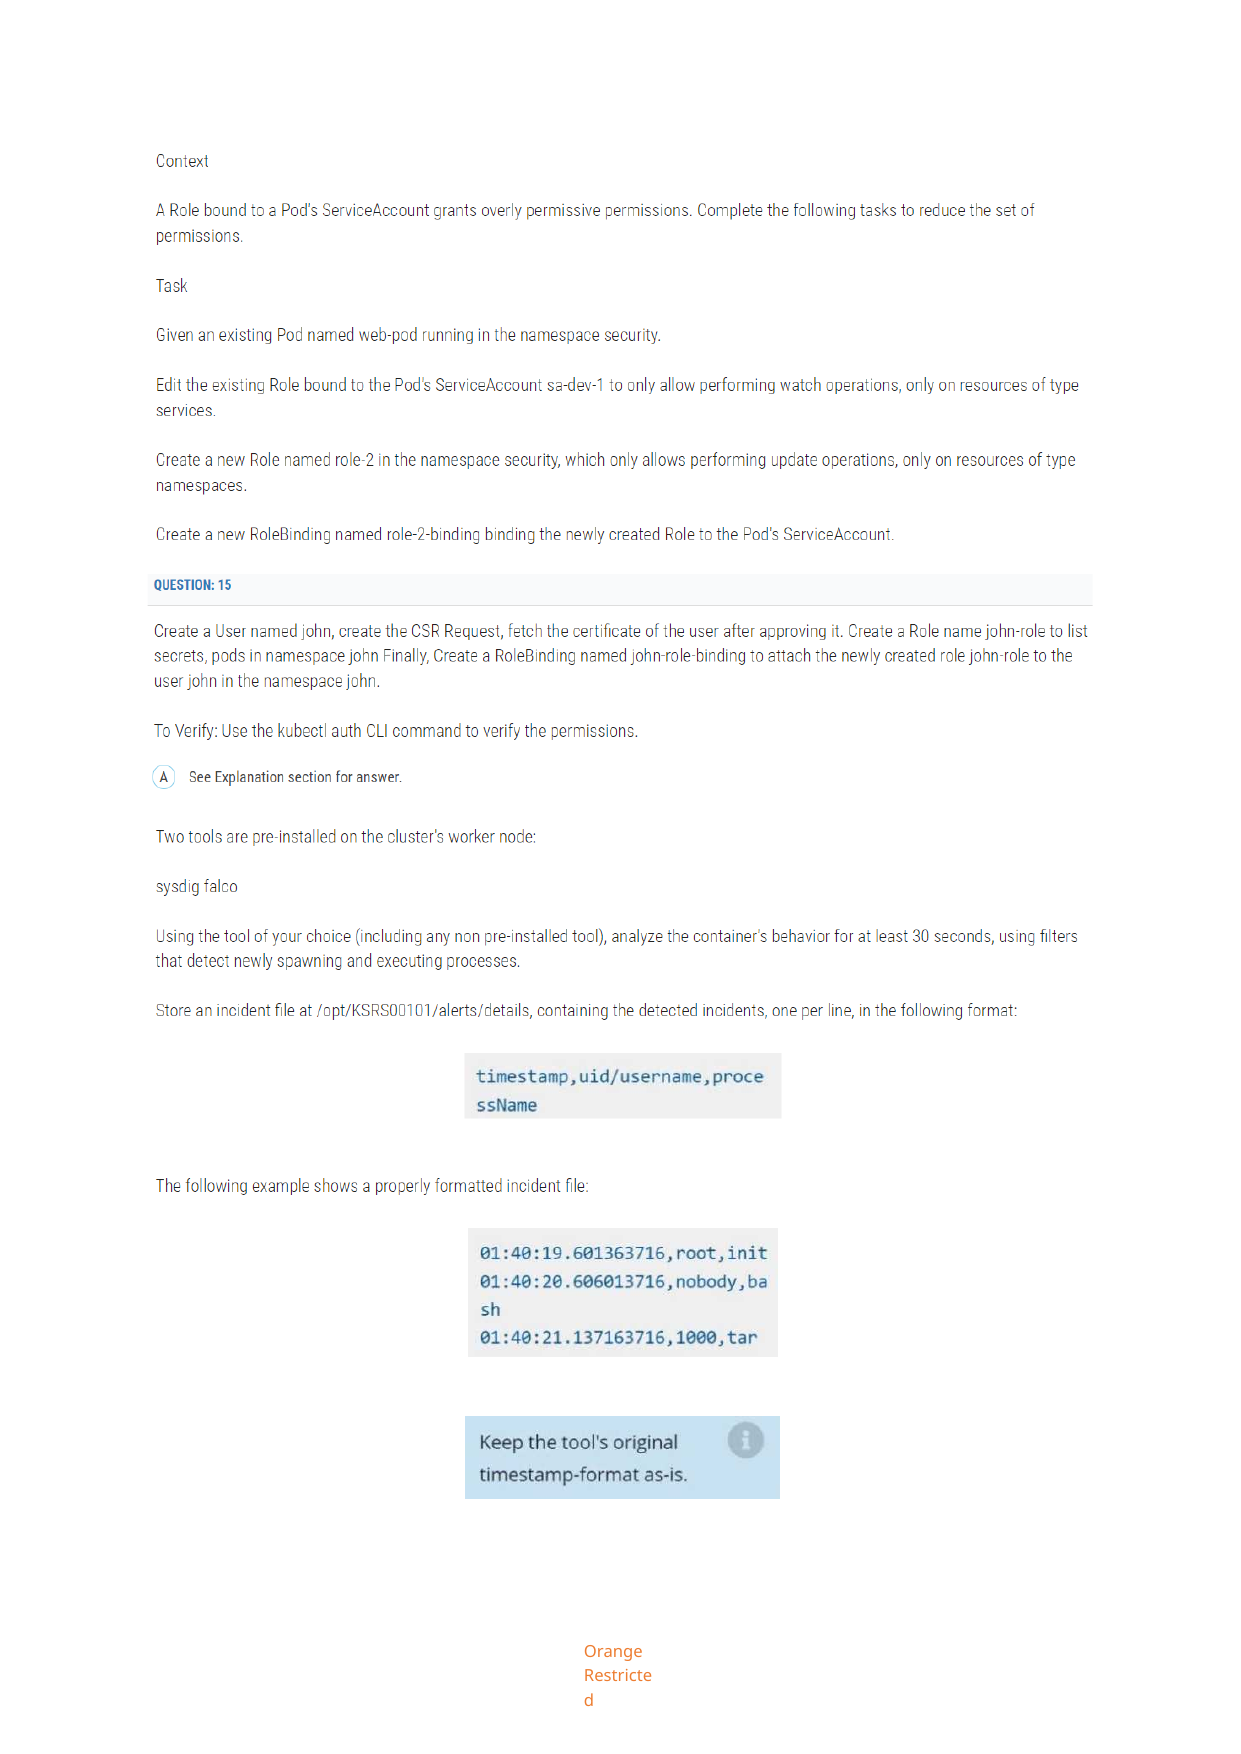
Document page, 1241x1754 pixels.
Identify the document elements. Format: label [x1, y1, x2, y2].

picture [147, 574, 1093, 798]
picture [147, 816, 1093, 1512]
picture [147, 147, 1093, 556]
